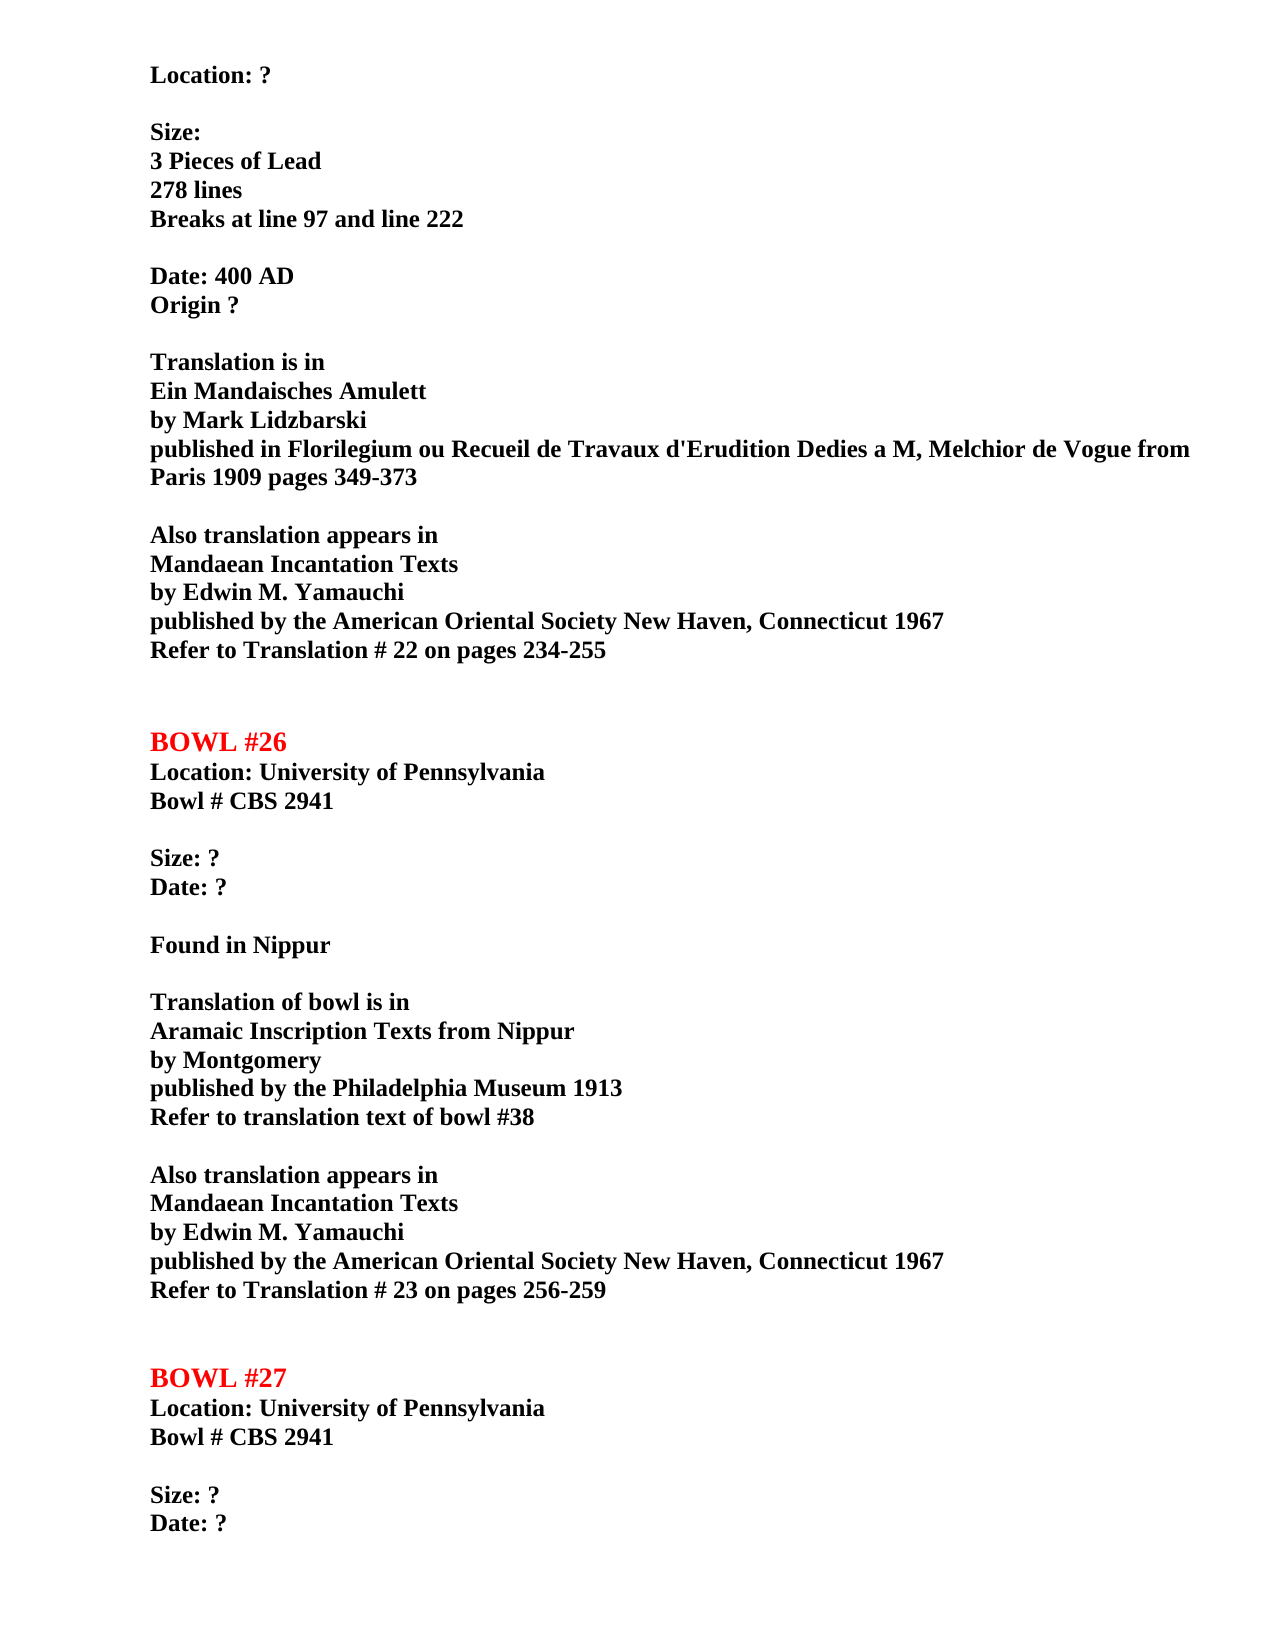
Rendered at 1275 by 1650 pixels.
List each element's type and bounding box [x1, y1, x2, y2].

text [150, 60, 1215, 1566]
